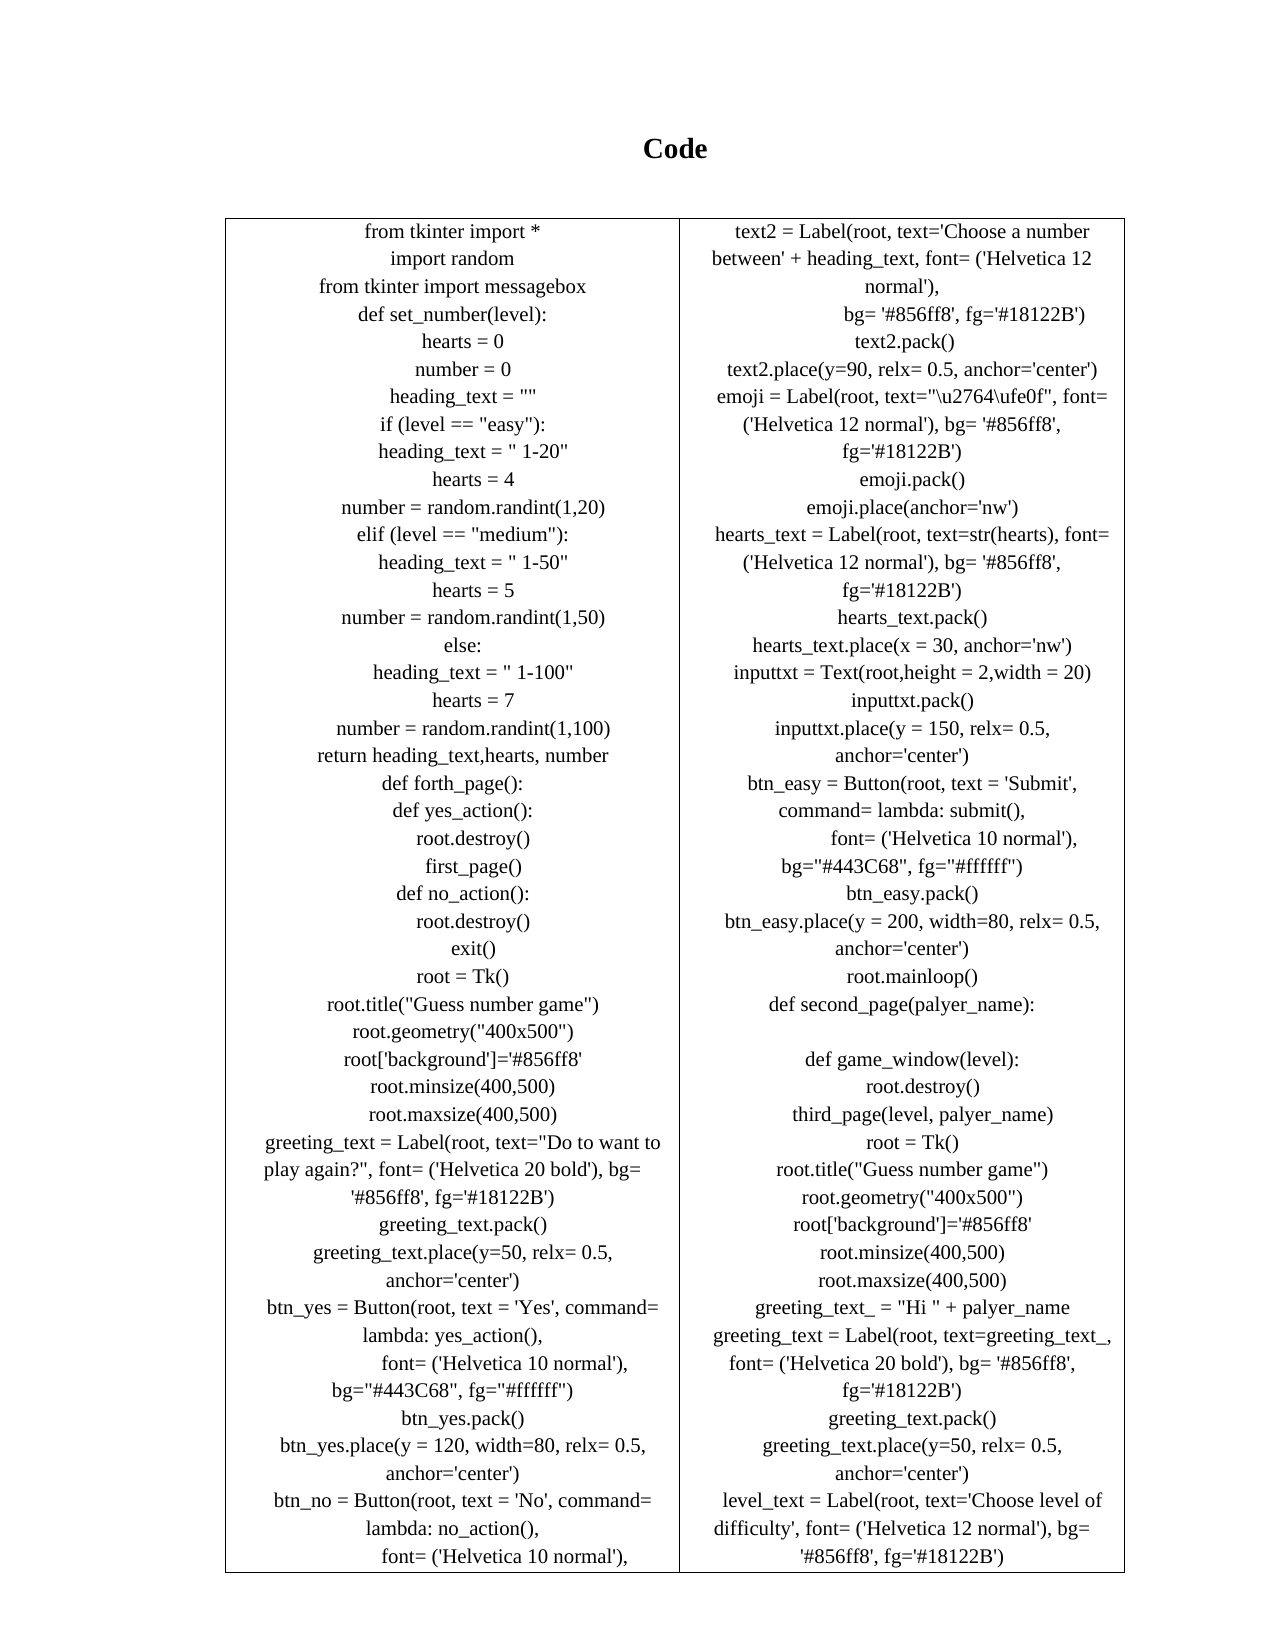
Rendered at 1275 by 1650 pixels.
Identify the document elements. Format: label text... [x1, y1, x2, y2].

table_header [226, 219, 679, 1572]
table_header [680, 219, 1124, 1572]
text Code [225, 131, 1125, 165]
